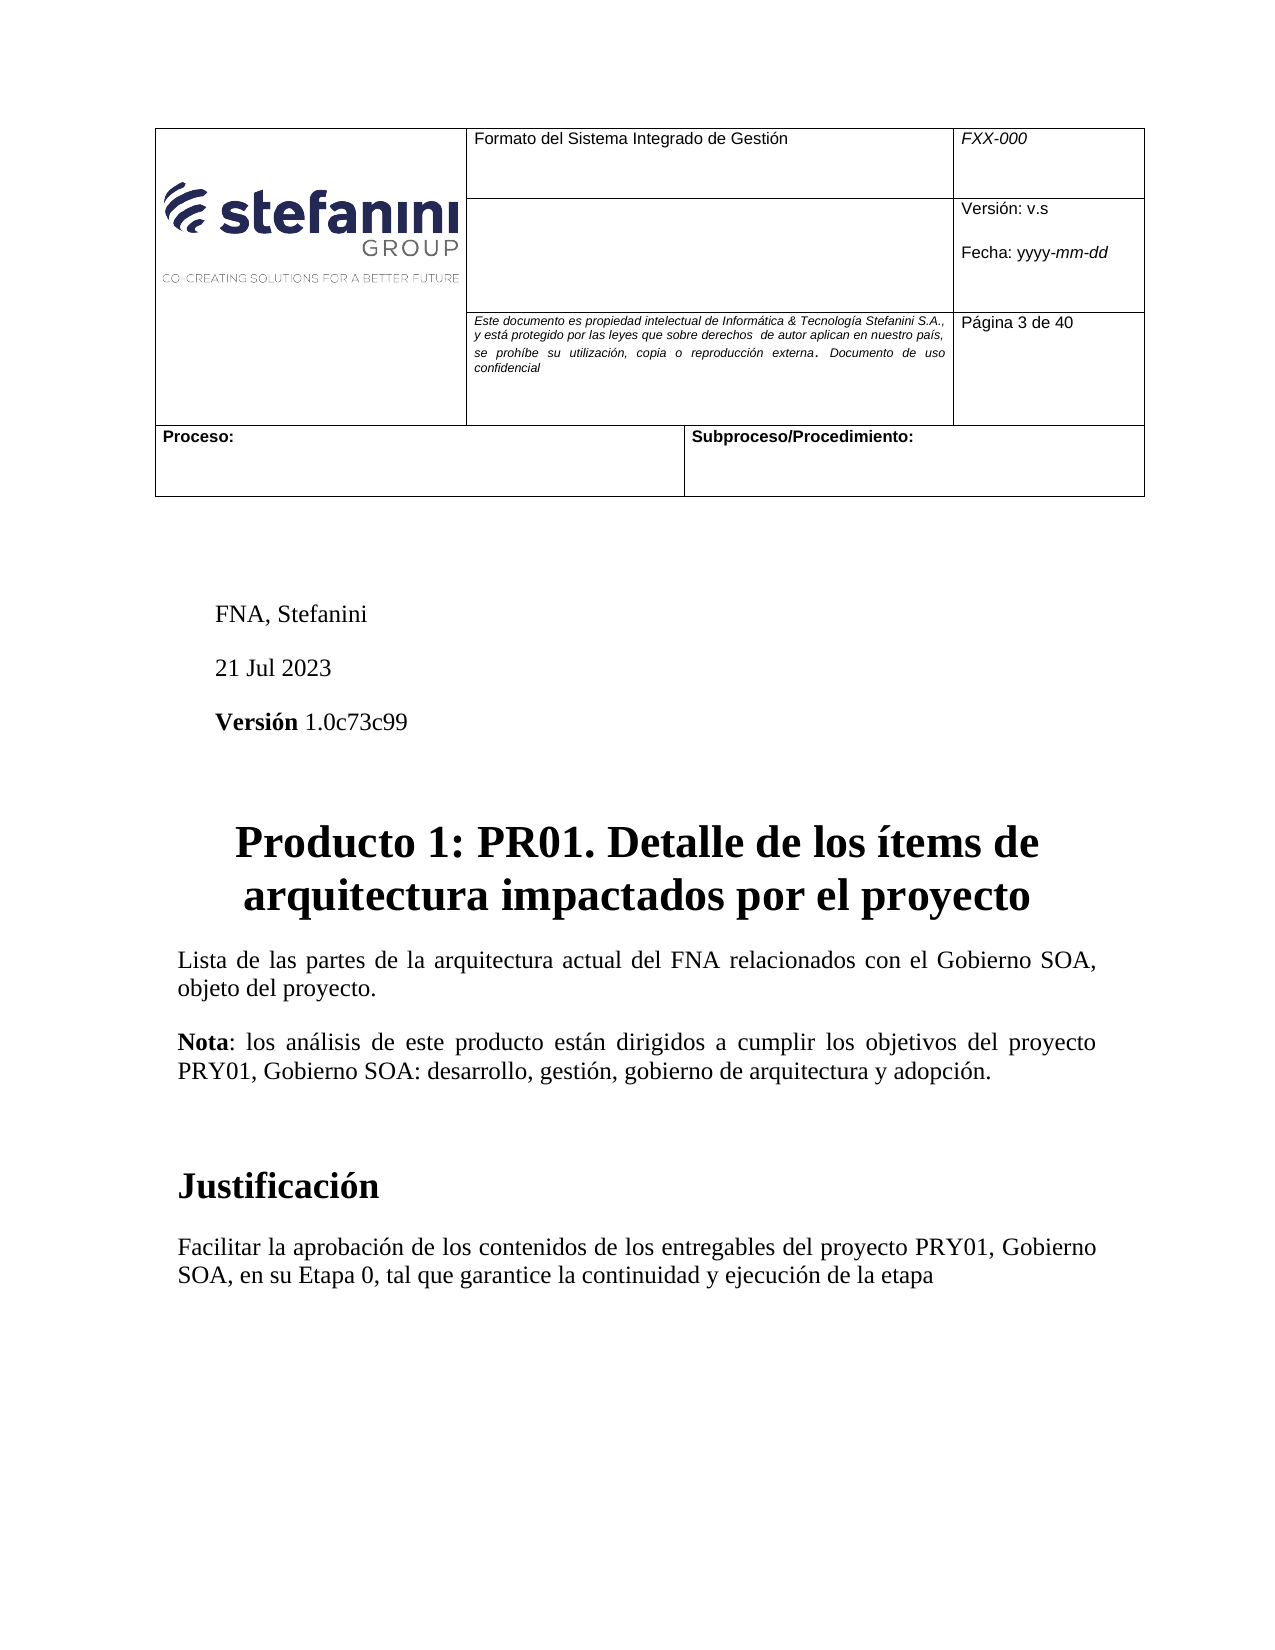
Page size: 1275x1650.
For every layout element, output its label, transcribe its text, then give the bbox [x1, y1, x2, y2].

text Nota: los análisis de este producto están dirigidos a cumplir los objetivos del proyecto PRY01, Gobierno SOA: desarrollo, gestión, gobierno de arquitectura y adopción. [177, 1027, 1098, 1085]
text Versión 1.0c73c99 [215, 707, 1060, 736]
subtitle Producto 1: PR01. Detalle de los ítems de arquitectura impactados por el proyecto [177, 814, 1098, 920]
text Lista de las partes de la arquitectura actual del FNA relacionados con el Gobierno SOA, objeto del proyecto. [177, 945, 1098, 1002]
text FNA, Stefanini [215, 599, 1060, 628]
picture [162, 182, 460, 286]
text Facilitar la aprobación de los contenidos de los entregables del proyecto PRY01, Gobierno SOA, en su Etapa 0, tal que garantice la continuidad y ejecución de la etapa [177, 1232, 1098, 1289]
subtitle Justificación [177, 1163, 1098, 1207]
text 21 Jul 2023 [215, 653, 1060, 682]
